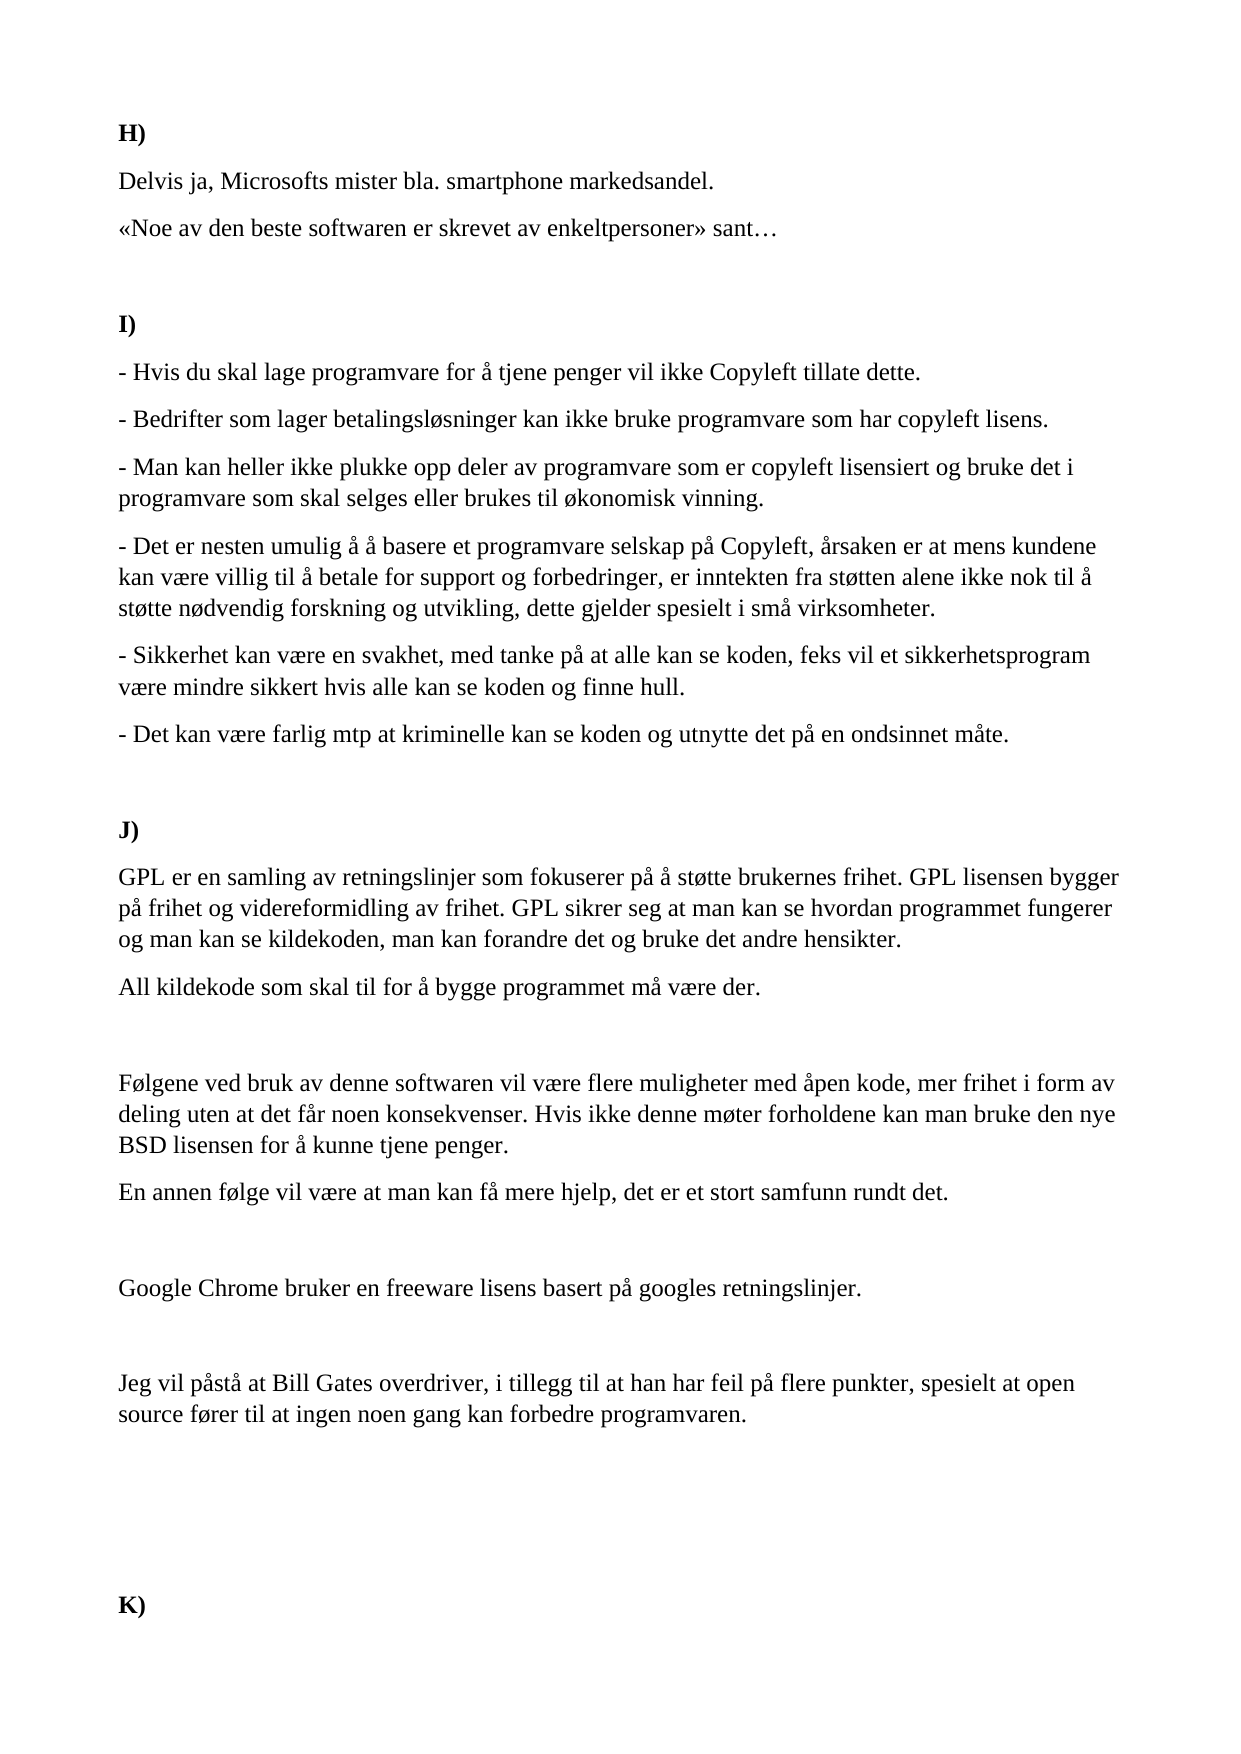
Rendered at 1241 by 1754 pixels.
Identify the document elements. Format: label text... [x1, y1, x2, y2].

text Google Chrome bruker en freeware lisens basert på googles retningslinjer. [118, 1273, 1122, 1302]
text All kildekode som skal til for å bygge programmet må være der. [118, 972, 1122, 1001]
text En annen følge vil være at man kan få mere hjelp, det er et stort samfunn rundt det. [118, 1177, 1122, 1206]
text - Det er nesten umulig å å basere et programvare selskap på Copyleft, årsaken er at mens kundene kan være villig til å betale for support og forbedringer, er inntekten fra støtten alene ikke nok til å støtte nødvendig forskning og utvikling, dette gjelder spesielt i små virksomheter. [118, 531, 1122, 622]
text J) [118, 815, 1122, 843]
text GPL er en samling av retningslinjer som fokuserer på å støtte brukernes frihet. GPL lisensen bygger på frihet og videreformidling av frihet. GPL sikrer seg at man kan se hvordan programmet fungerer og man kan se kildekoden, man kan forandre det og bruke det andre hensikter. [118, 862, 1122, 953]
text - Sikkerhet kan være en svakhet, med tanke på at alle kan se koden, feks vil et sikkerhetsprogram være mindre sikkert hvis alle kan se koden og finne hull. [118, 641, 1122, 700]
text - Bedrifter som lager betalingsløsninger kan ikke bruke programvare som har copyleft lisens. [118, 404, 1122, 433]
text K) [118, 1590, 1122, 1619]
text I) [118, 309, 1122, 338]
text Jeg vil påstå at Bill Gates overdriver, i tillegg til at han har feil på flere punkter, spesielt at open source fører til at ingen noen gang kan forbedre programvaren. [118, 1368, 1122, 1428]
text - Man kan heller ikke plukke opp deler av programvare som er copyleft lisensiert og bruke det i programvare som skal selges eller brukes til økonomisk vinning. [118, 452, 1122, 512]
text Delvis ja, Microsofts mister bla. smartphone markedsandel. [118, 166, 1122, 194]
text «Noe av den beste softwaren er skrevet av enkeltpersoner» sant… [118, 213, 1122, 242]
text - Det kan være farlig mtp at kriminelle kan se koden og utnytte det på en ondsinnet måte. [118, 719, 1122, 748]
text Følgene ved bruk av denne softwaren vil være flere muligheter med åpen kode, mer frihet i form av deling uten at det får noen konsekvenser. Hvis ikke denne møter forholdene kan man bruke den nye BSD lisensen for å kunne tjene penger. [118, 1068, 1122, 1158]
text H) [118, 118, 1122, 147]
text - Hvis du skal lage programvare for å tjene penger vil ikke Copyleft tillate dette. [118, 357, 1122, 385]
